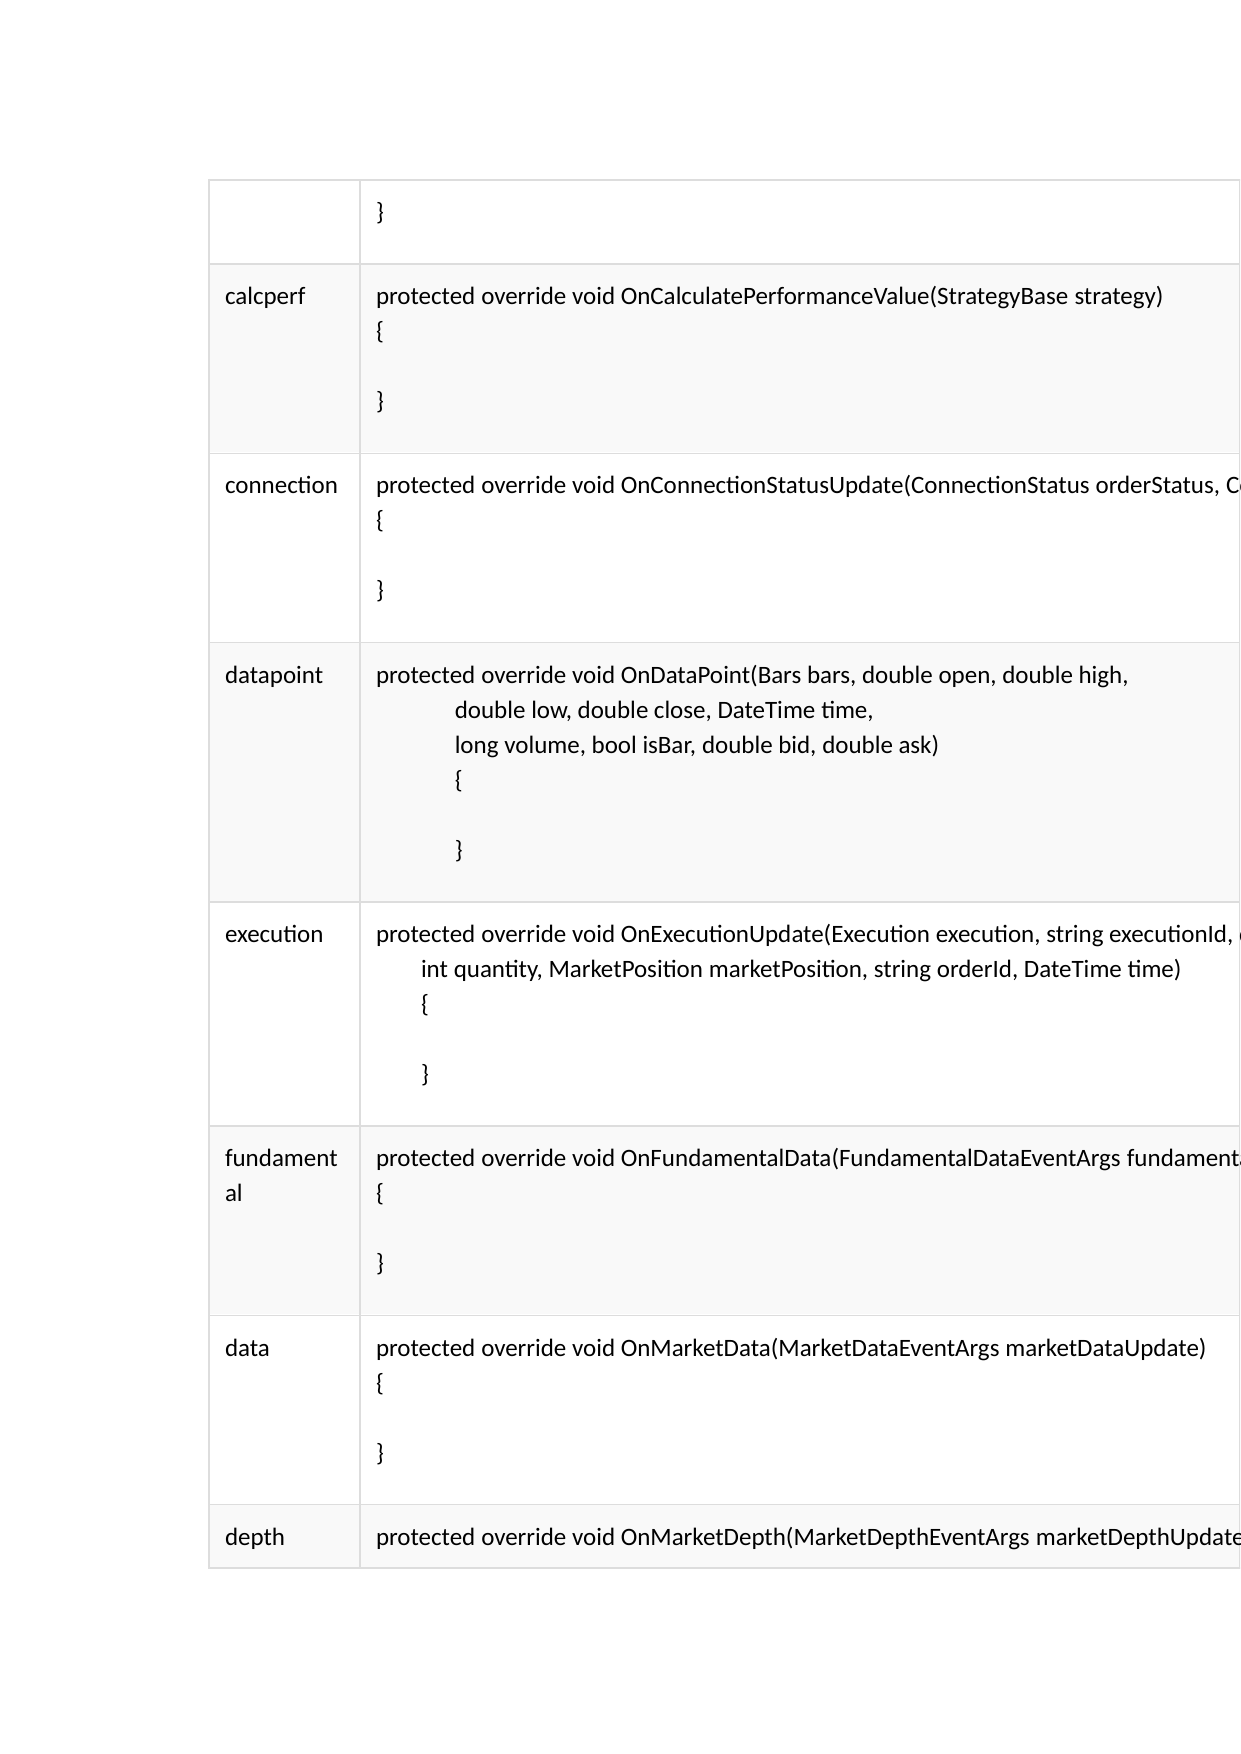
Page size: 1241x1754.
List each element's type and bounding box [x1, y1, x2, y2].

table_header [177, 148, 1240, 1600]
